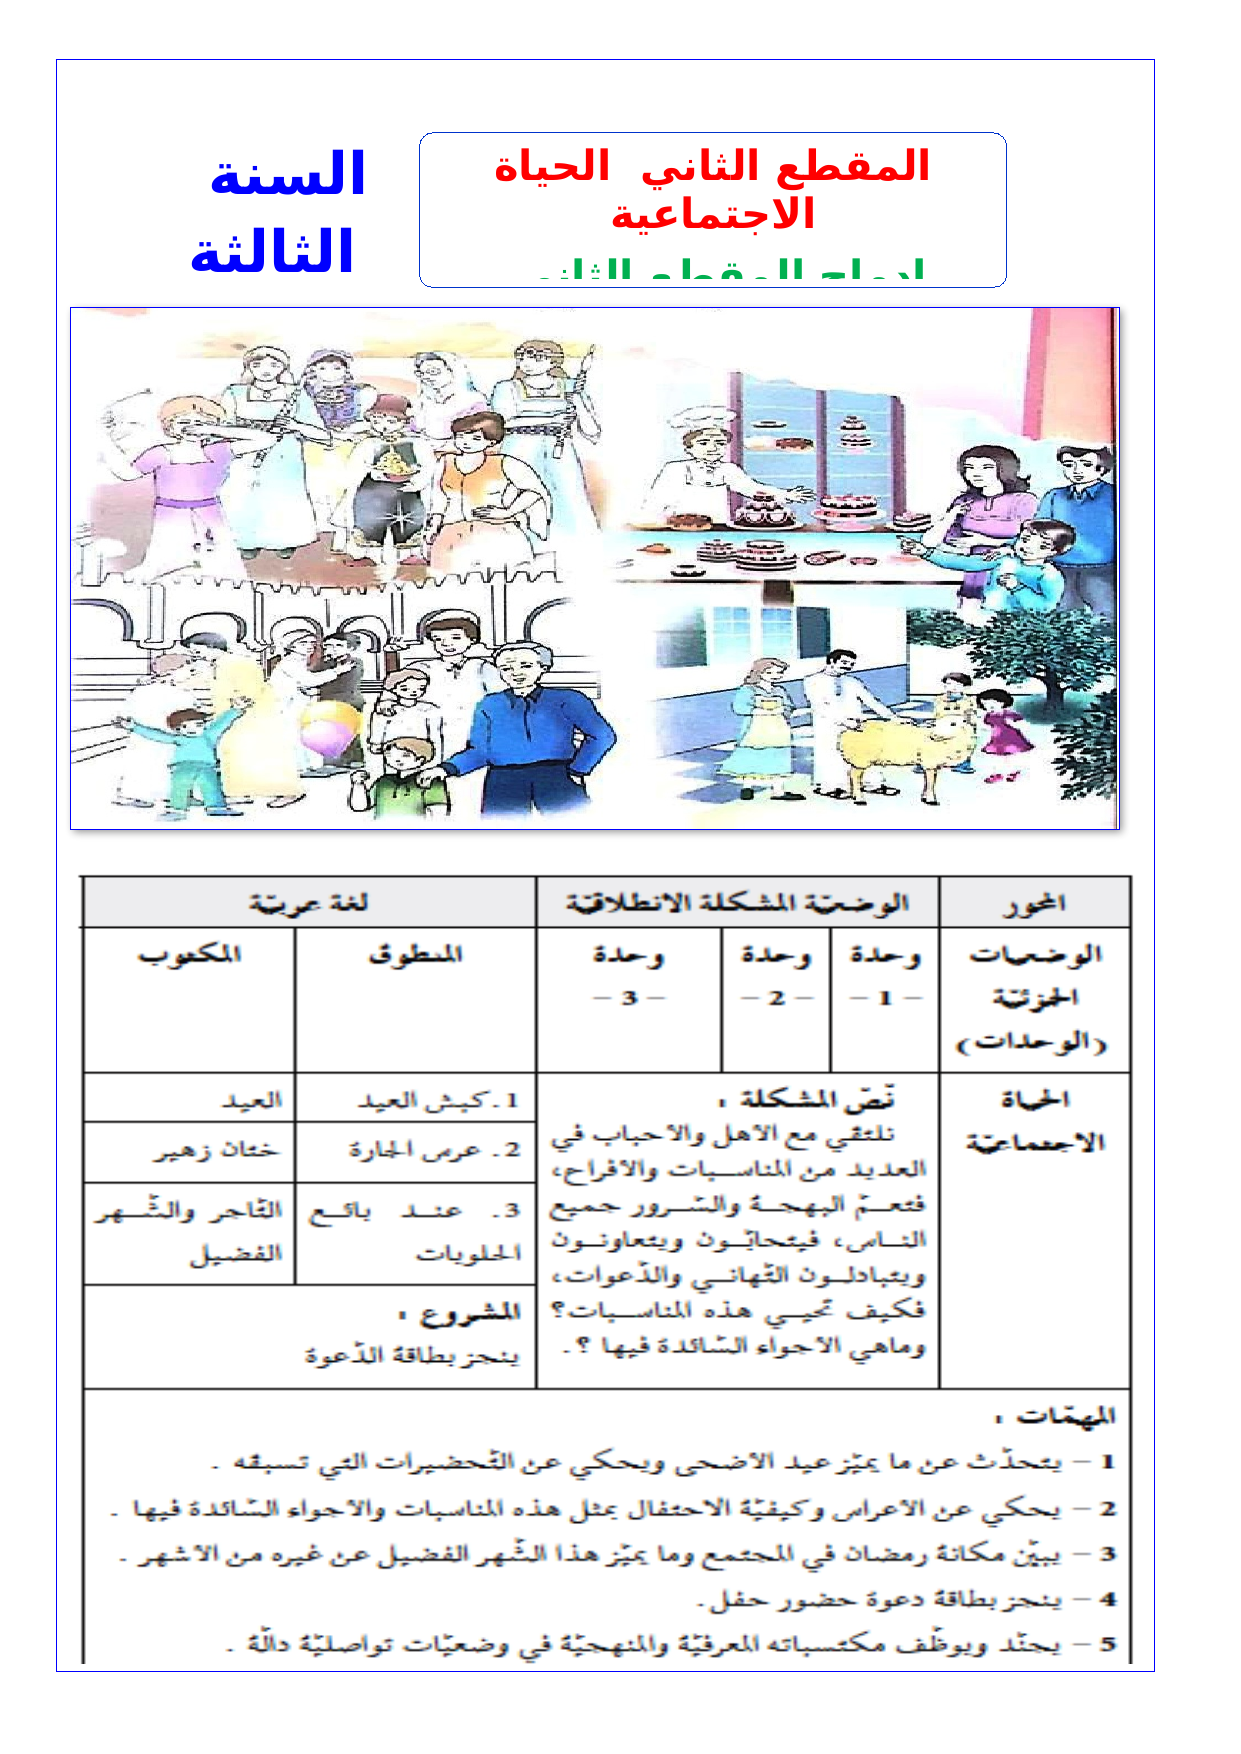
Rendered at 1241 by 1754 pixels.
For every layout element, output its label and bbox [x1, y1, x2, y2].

picture [71, 308, 1119, 829]
picture [71, 866, 1139, 1664]
